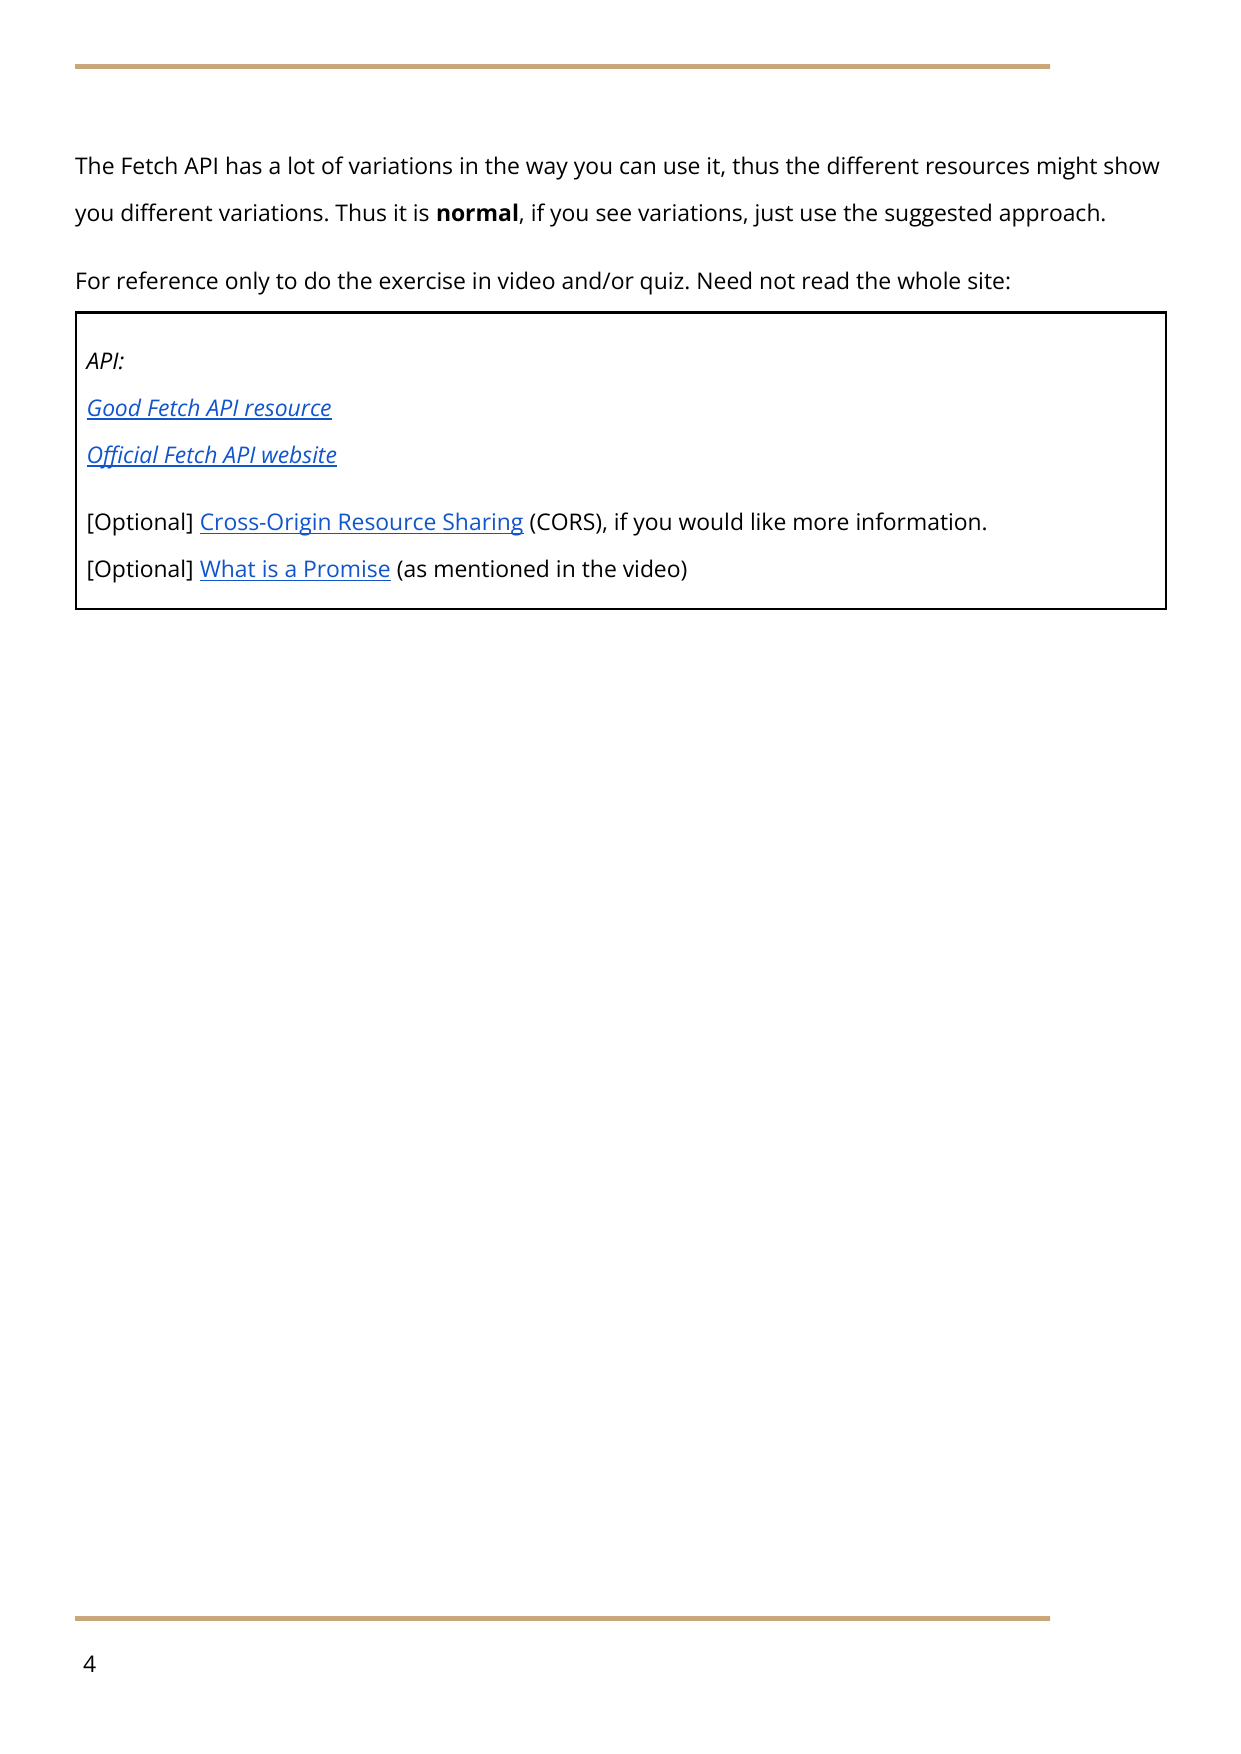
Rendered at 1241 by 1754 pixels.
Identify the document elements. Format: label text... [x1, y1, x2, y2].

text For reference only to do the exercise in video and/or quiz. Need not read the whole site: [75, 264, 1165, 296]
table_header API: Good Fetch API resource Official Fetch API website [Optional] Cross-Origin Resource Sharing (CORS), if you would like more information. [Optional] What is a Promise (as mentioned in the video) [77, 314, 1165, 608]
picture [75, 64, 1050, 69]
picture [75, 1616, 1050, 1621]
text The Fetch API has a lot of variations in the way you can use it, thus the different resources might show you different variations. Thus it is normal, if you see variations, just use the suggested approach. [75, 150, 1165, 228]
